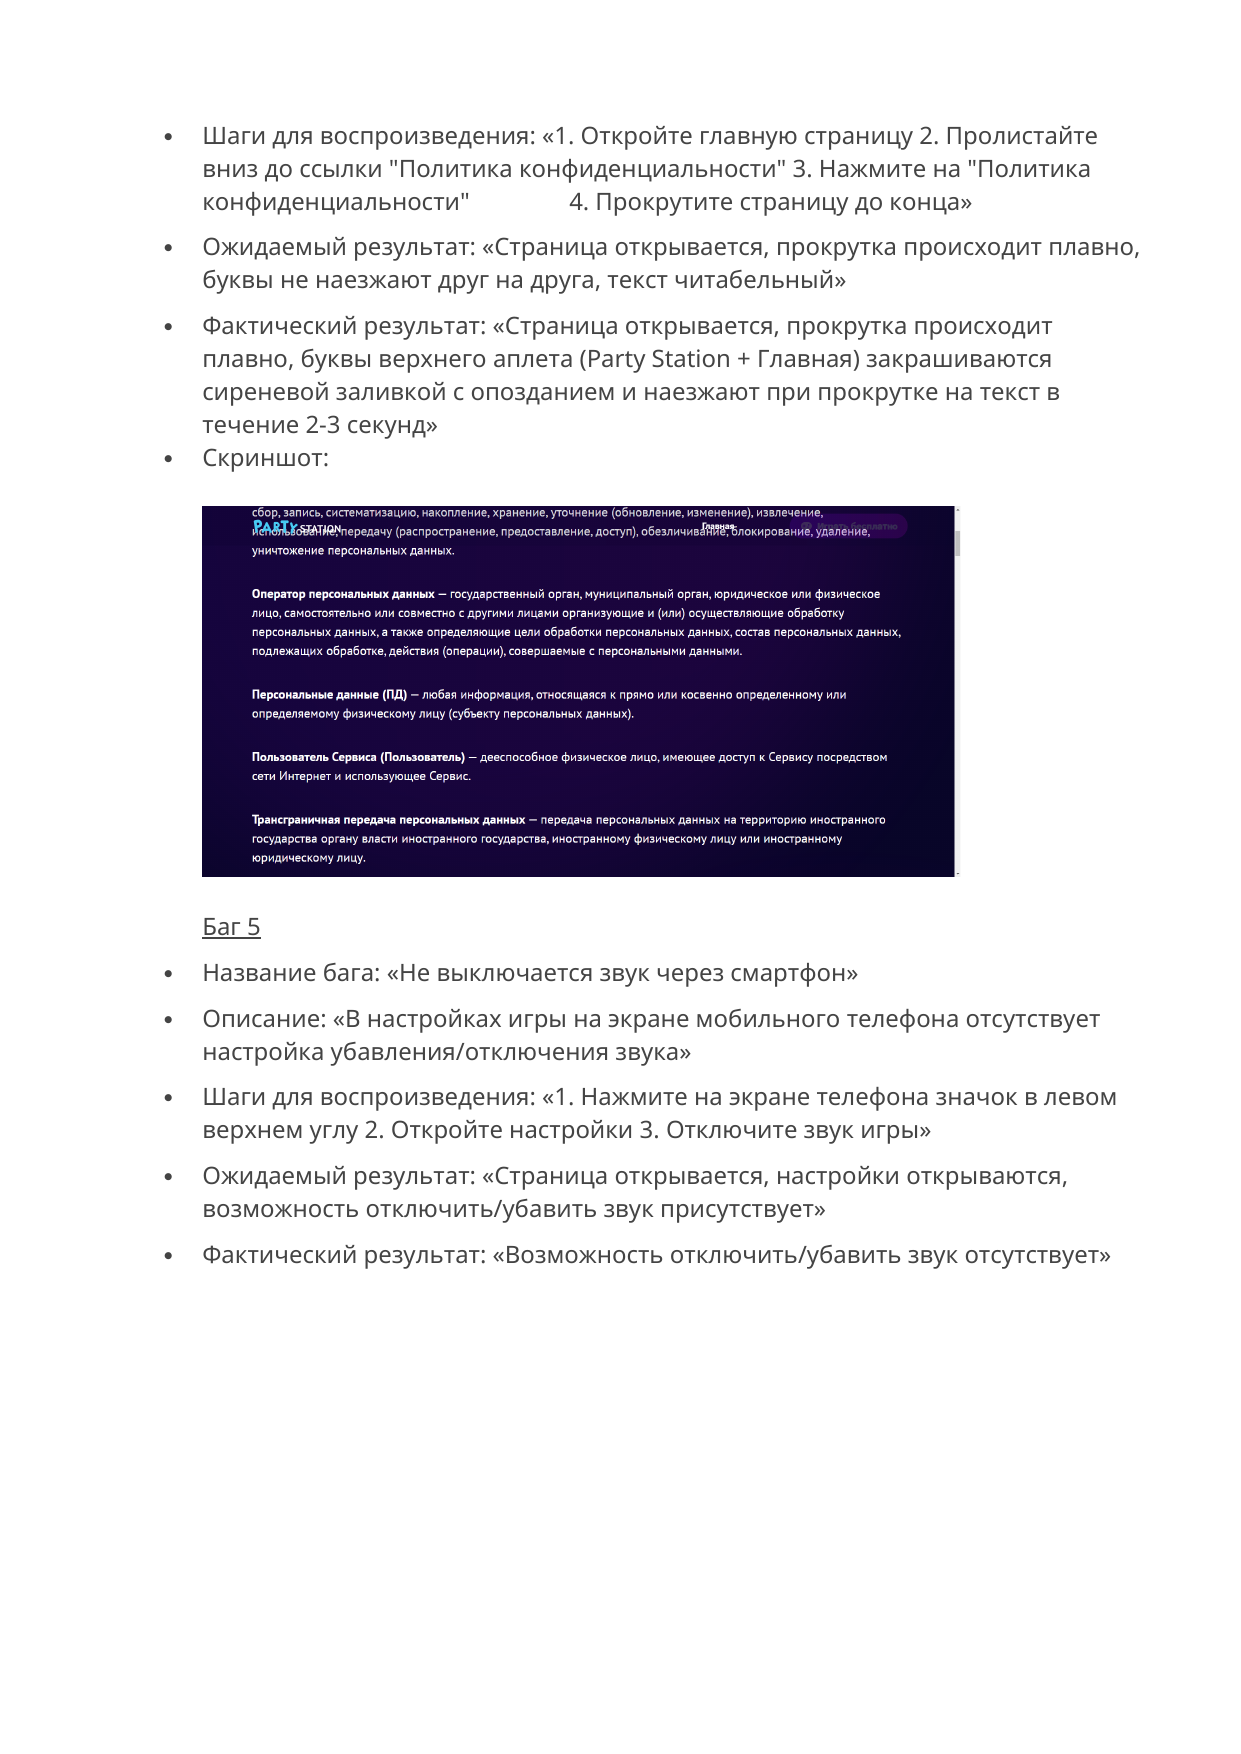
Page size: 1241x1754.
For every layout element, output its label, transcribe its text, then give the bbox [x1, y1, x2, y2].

list Фактический результат: «Страница открывается, прокрутка происходит плавно, буквы верхнего аплета (Party Station + Главная) закрашиваются сиреневой заливкой с опозданием и наезжают при прокрутке на текст в течение 2-3 секунд» [164, 309, 1152, 440]
text Баг 5 [202, 909, 1152, 942]
list Шаги для воспроизведения: «1. Откройте главную страницу 2. Пролистайте вниз до ссылки "Политика конфиденциальности" 3. Нажмите на "Политика конфиденциальности" 4. Прокрутите страницу до конца» [164, 118, 1152, 217]
list Фактический результат: «Возможность отключить/убавить звук отсутствует» [164, 1238, 1152, 1271]
list Ожидаемый результат: «Страница открывается, настройки открываются, возможность отключить/убавить звук присутствует» [164, 1159, 1152, 1224]
list Описание: «В настройках игры на экране мобильного телефона отсутствует настройка убавления/отключения звука» [164, 1001, 1152, 1067]
list Название бага: «Не выключается звук через смартфон» [164, 955, 1152, 988]
list Скриншот: [164, 440, 1152, 473]
list Ожидаемый результат: «Страница открывается, прокрутка происходит плавно, буквы не наезжают друг на друга, текст читабельный» [164, 230, 1152, 296]
picture [202, 506, 961, 877]
list Шаги для воспроизведения: «1. Нажмите на экране телефона значок в левом верхнем углу 2. Откройте настройки 3. Отключите звук игры» [164, 1080, 1152, 1146]
